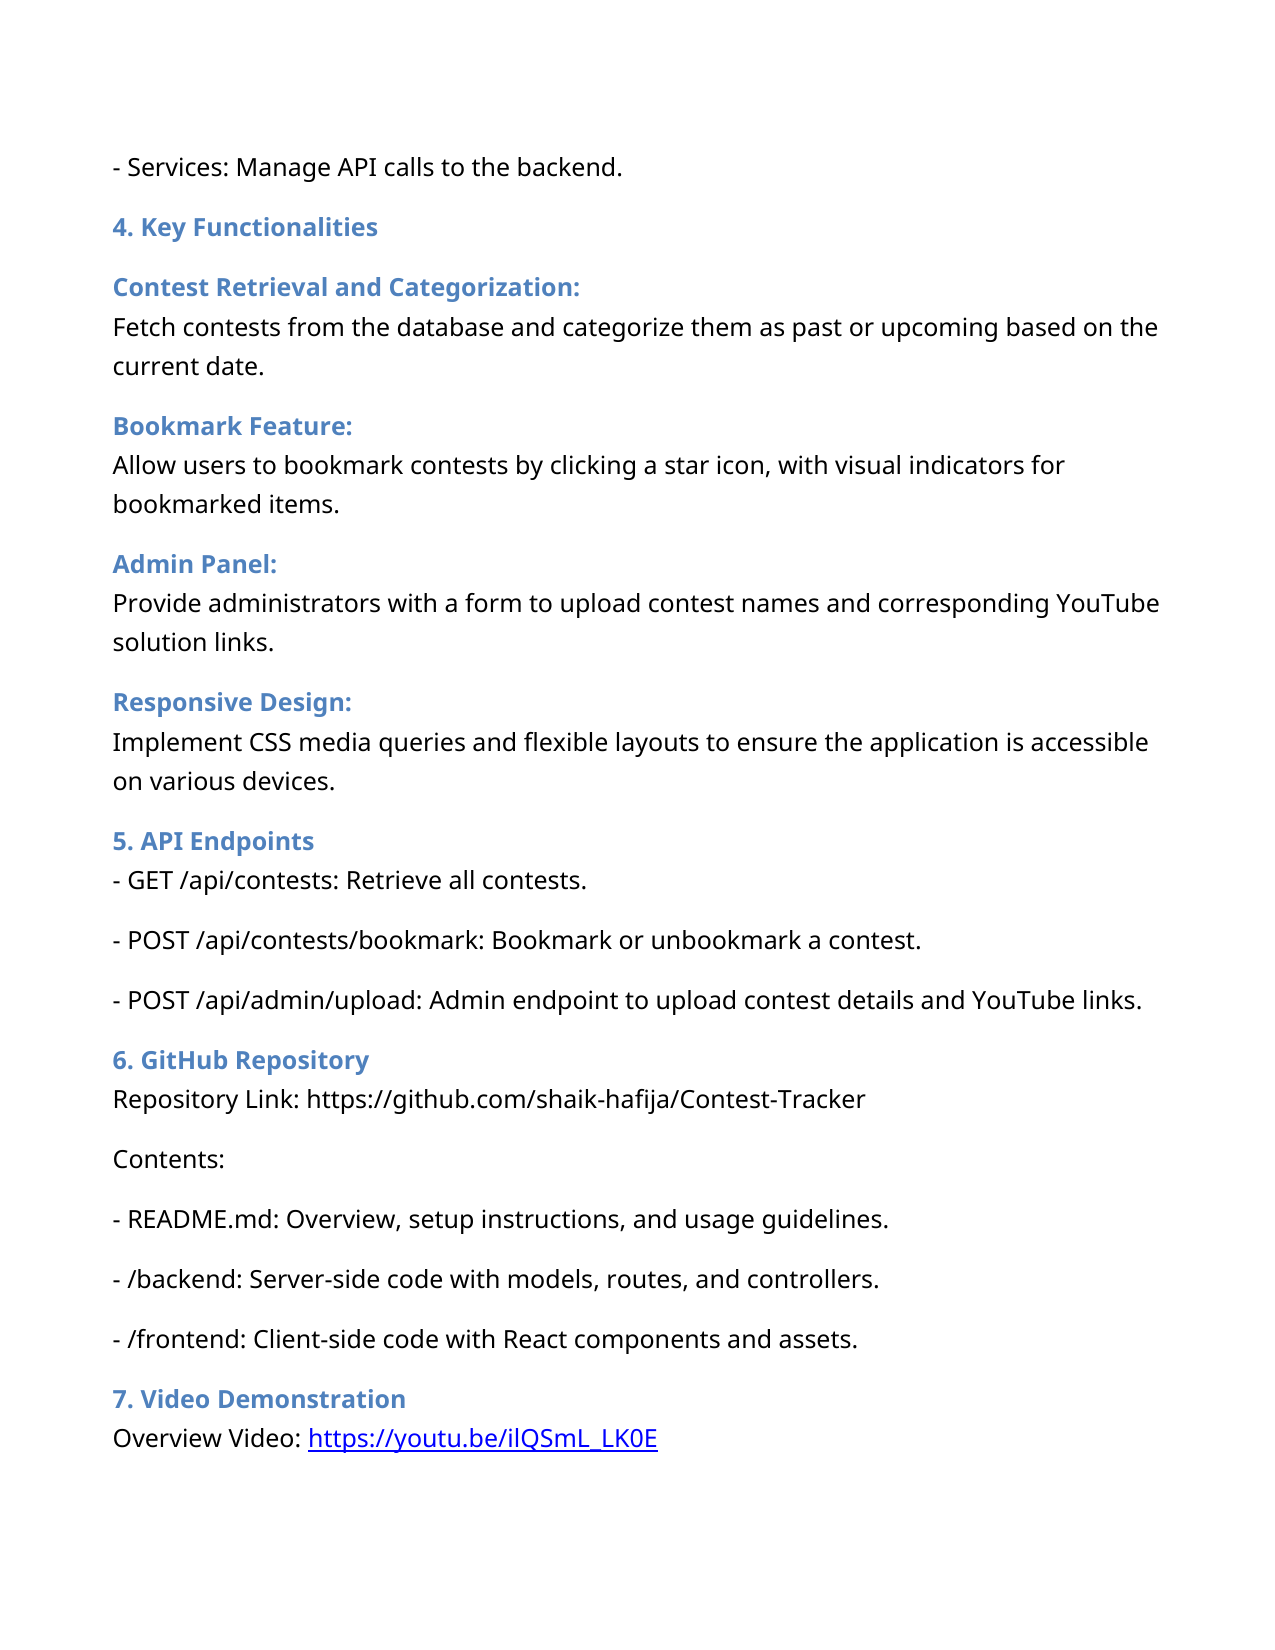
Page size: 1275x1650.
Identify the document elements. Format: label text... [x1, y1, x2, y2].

subtitle 7. Video Demonstration [112, 1382, 1162, 1416]
text - Services: Manage API calls to the backend. [112, 150, 1162, 184]
subtitle Responsive Design: [112, 685, 1162, 719]
text - POST /api/admin/upload: Admin endpoint to upload contest details and YouTube links. [112, 982, 1162, 1017]
text - POST /api/contests/bookmark: Bookmark or unbookmark a contest. [112, 922, 1162, 957]
text Overview Video: https://youtu.be/ilQSmL_LK0E [112, 1421, 1162, 1455]
subtitle Bookmark Feature: [112, 408, 1162, 442]
subtitle Contest Retrieval and Categorization: [112, 270, 1162, 304]
text Provide administrators with a form to upload contest names and corresponding YouTube solution links. [112, 586, 1162, 659]
text Contents: [112, 1142, 1162, 1176]
subtitle 5. API Endpoints [112, 823, 1162, 857]
text Implement CSS media queries and flexible layouts to ensure the application is accessible on various devices. [112, 724, 1162, 797]
text Repository Link: https://github.com/shaik-hafija/Contest-Tracker [112, 1082, 1162, 1116]
text - README.md: Overview, setup instructions, and usage guidelines. [112, 1202, 1162, 1236]
text Allow users to bookmark contests by clicking a star icon, with visual indicators for bookmarked items. [112, 447, 1162, 521]
subtitle 6. GitHub Repository [112, 1042, 1162, 1077]
text - /frontend: Client-side code with React components and assets. [112, 1322, 1162, 1356]
subtitle 4. Key Functionalities [112, 210, 1162, 244]
text - /backend: Server-side code with models, routes, and controllers. [112, 1262, 1162, 1296]
text Fetch contests from the database and categorize them as past or upcoming based on the current date. [112, 309, 1162, 382]
subtitle Admin Panel: [112, 547, 1162, 581]
text - GET /api/contests: Retrieve all contests. [112, 862, 1162, 897]
